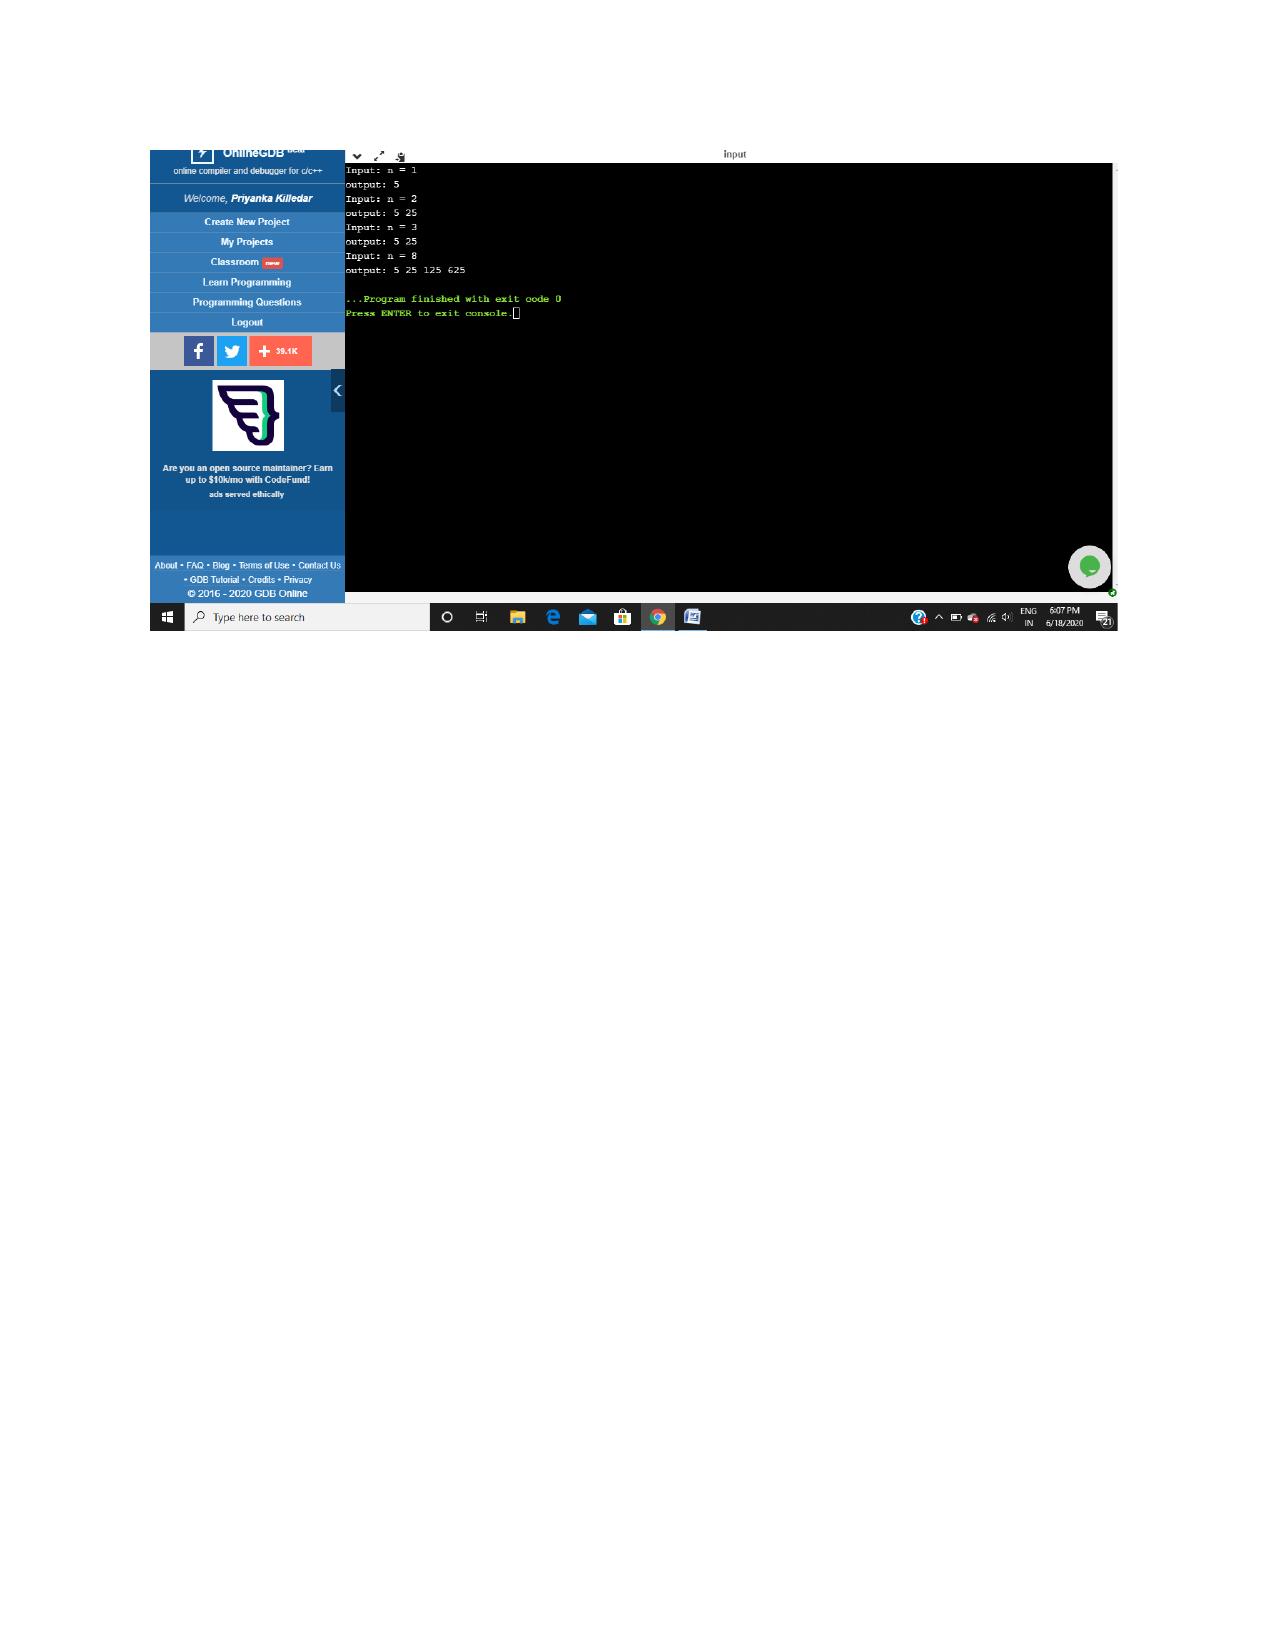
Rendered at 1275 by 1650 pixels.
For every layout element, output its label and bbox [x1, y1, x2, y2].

picture [150, 150, 1118, 631]
